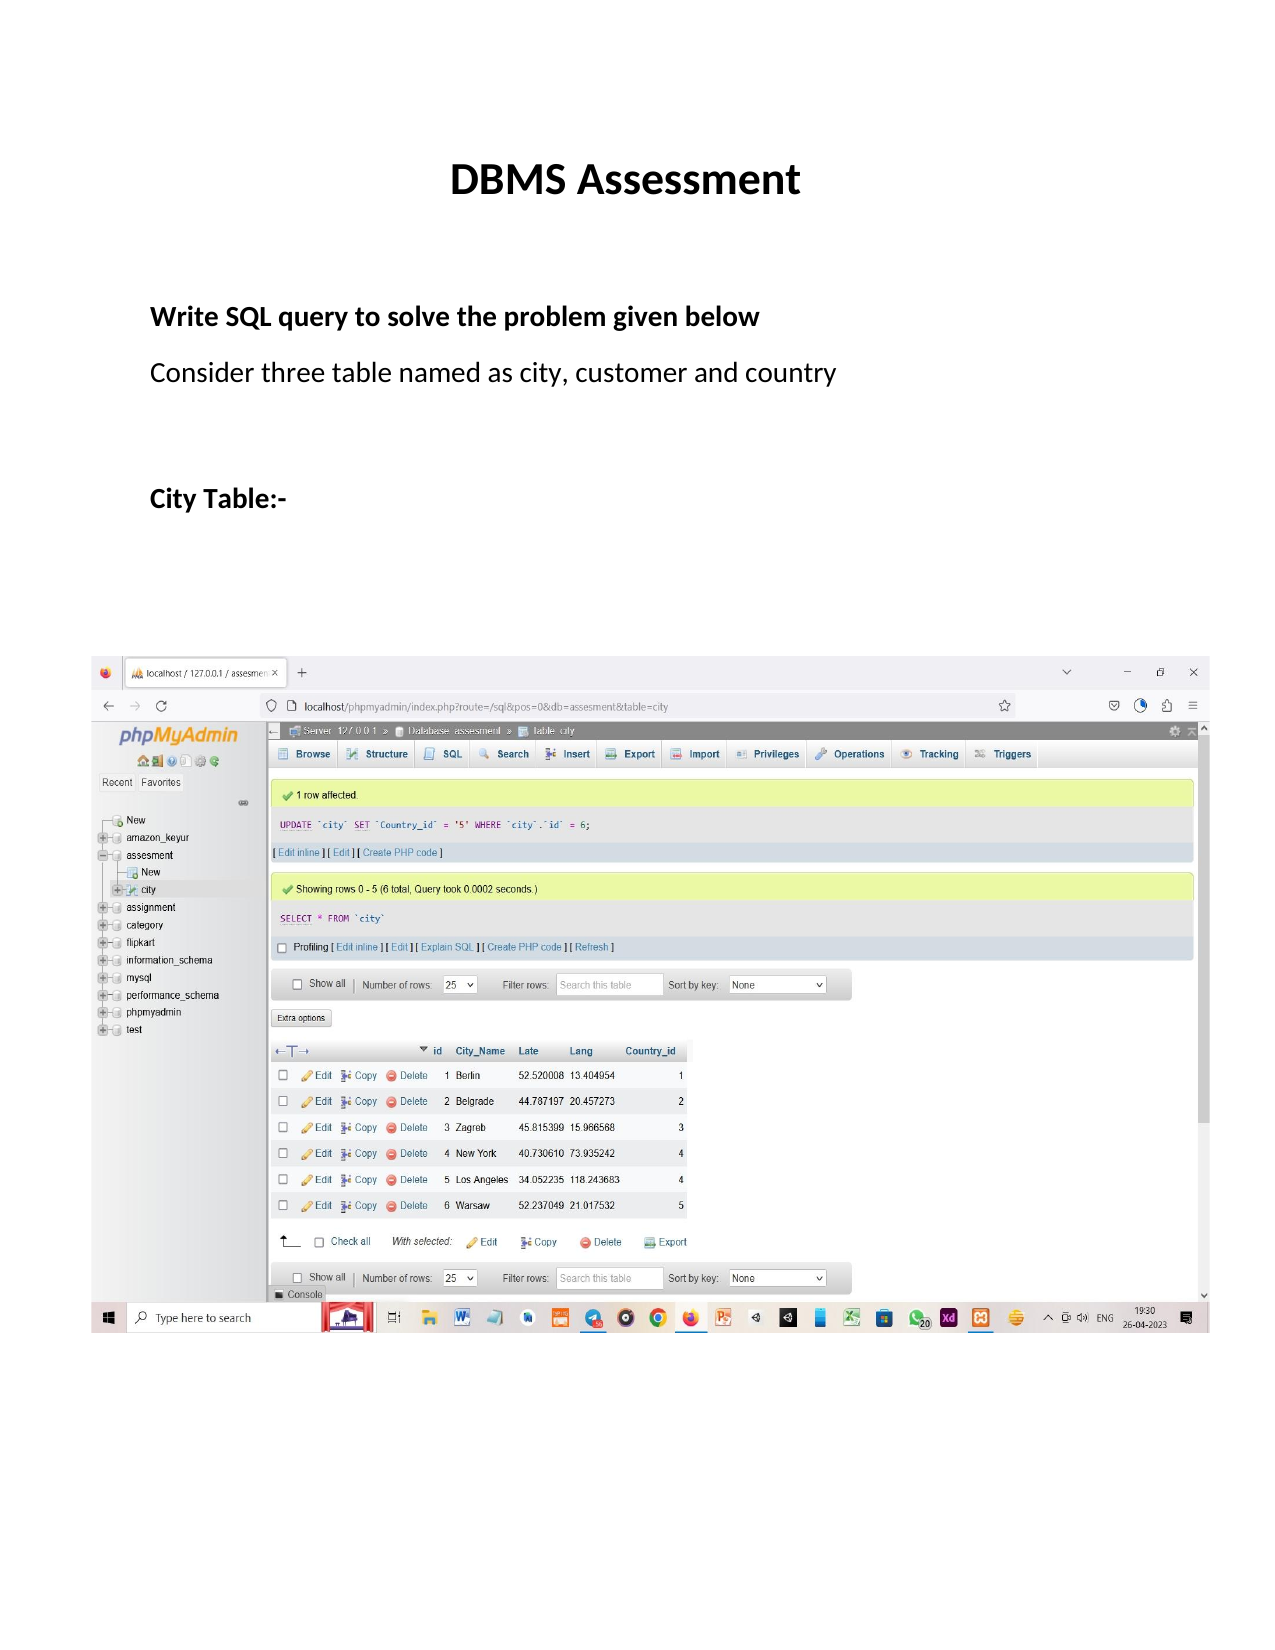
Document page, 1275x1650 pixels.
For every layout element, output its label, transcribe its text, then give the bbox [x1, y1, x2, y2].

text DBMS Assessment [450, 150, 1125, 206]
text Consider three table named as city, customer and country [150, 354, 1125, 389]
text Write SQL query to solve the problem given below [150, 298, 1125, 334]
text City Table:- [150, 480, 1125, 516]
picture [91, 656, 1210, 1333]
